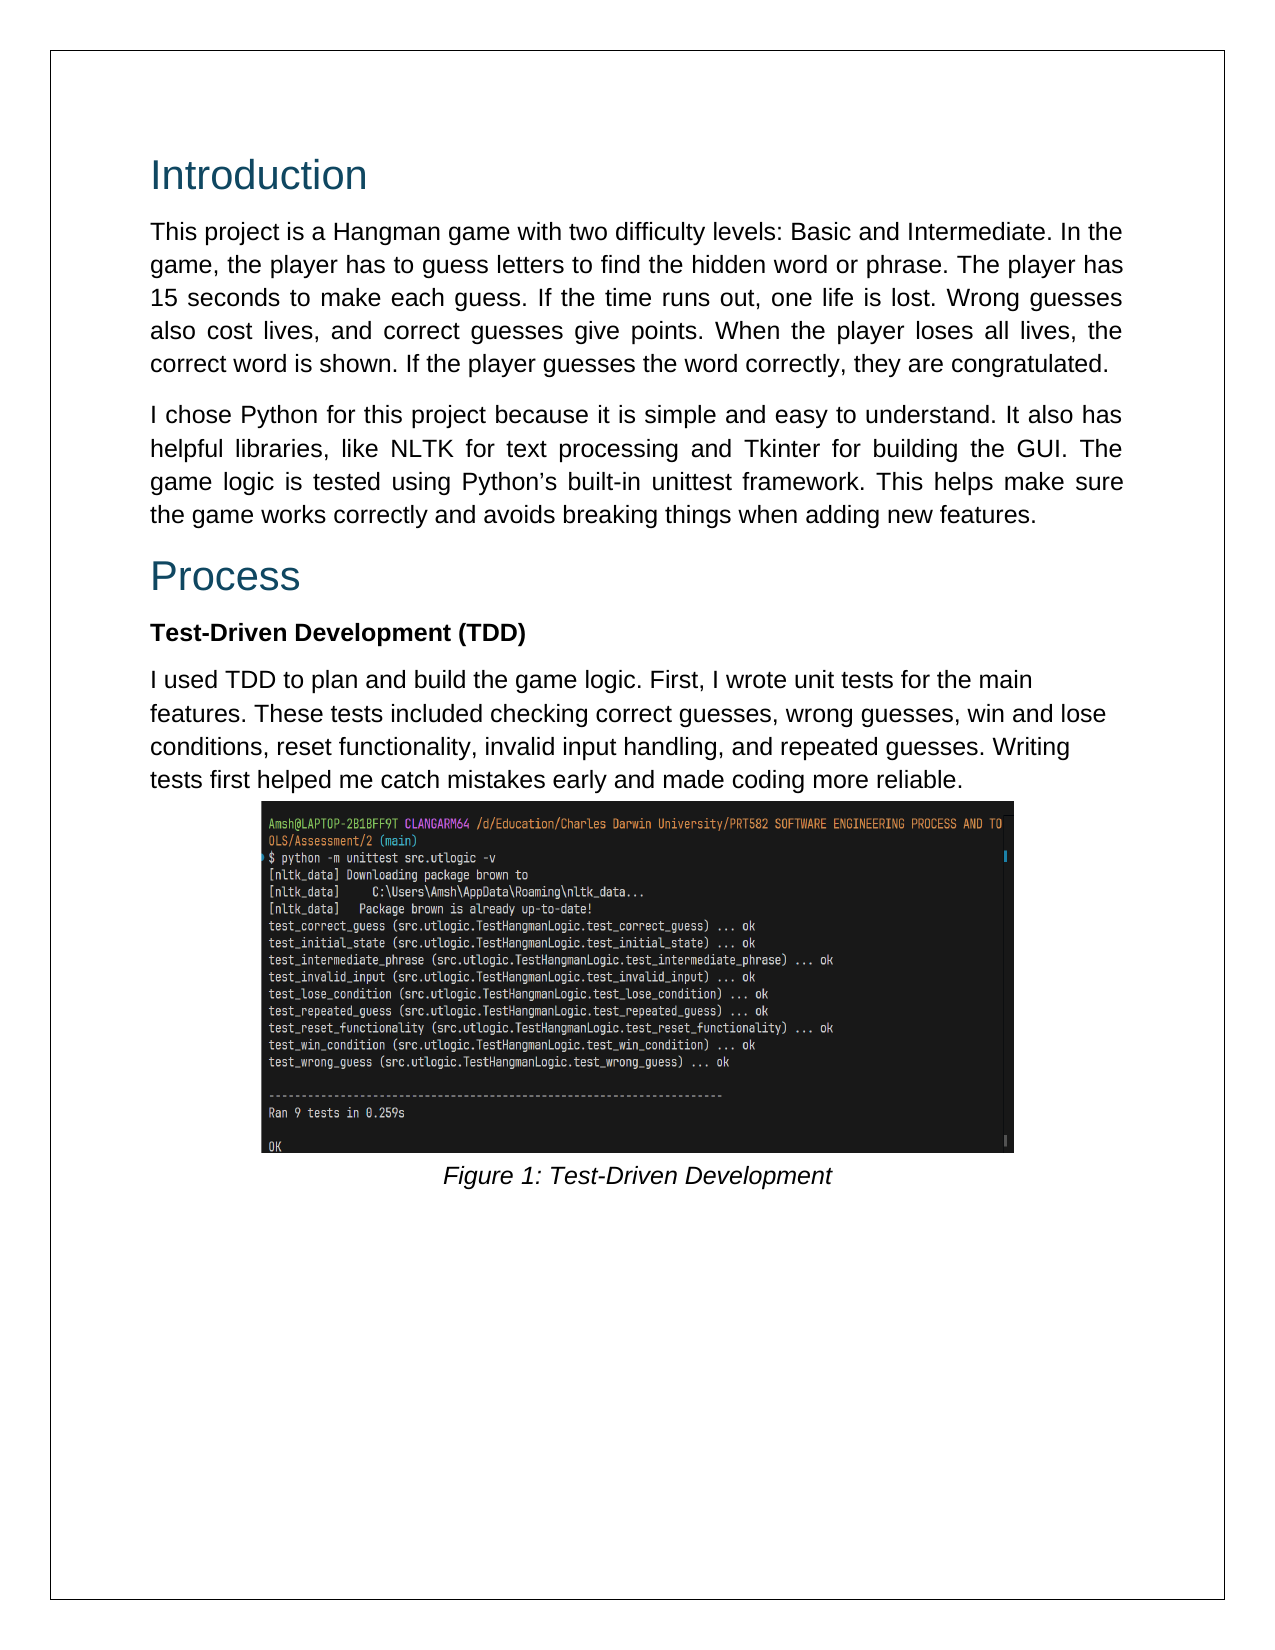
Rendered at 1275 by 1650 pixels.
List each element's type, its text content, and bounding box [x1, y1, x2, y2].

text Figure 1: Test-Driven Development [150, 1161, 1125, 1190]
picture [261, 801, 1014, 1153]
text Test-Driven Development (TDD) [150, 618, 1125, 647]
text I used TDD to plan and build the game logic. First, I wrote unit tests for the main features. These tests included checking correct guesses, wrong guesses, win and lose conditions, reset functionality, invalid input handling, and repeated guesses. Writing tests first helped me catch mistakes early and made coding more reliable. [150, 666, 1125, 793]
text I chose Python for this project because it is simple and easy to understand. It also has helpful libraries, like NLTK for text processing and Tkinter for building the GUI. The game logic is tested using Python’s built-in unittest framework. This helps make sure the game works correctly and avoids breaking things when adding new features. [150, 401, 1125, 528]
subtitle Process [150, 551, 1125, 599]
subtitle Introduction [150, 150, 1125, 198]
text This project is a Hangman game with two difficulty levels: Basic and Intermediate. In the game, the player has to guess letters to find the hidden word or phrase. The player has 15 seconds to make each guess. If the time runs out, one life is lost. Wrong guesses also cost lives, and correct guesses give points. When the player loses all lives, the correct word is shown. If the player guesses the word correctly, they are congratulated. [150, 217, 1125, 377]
